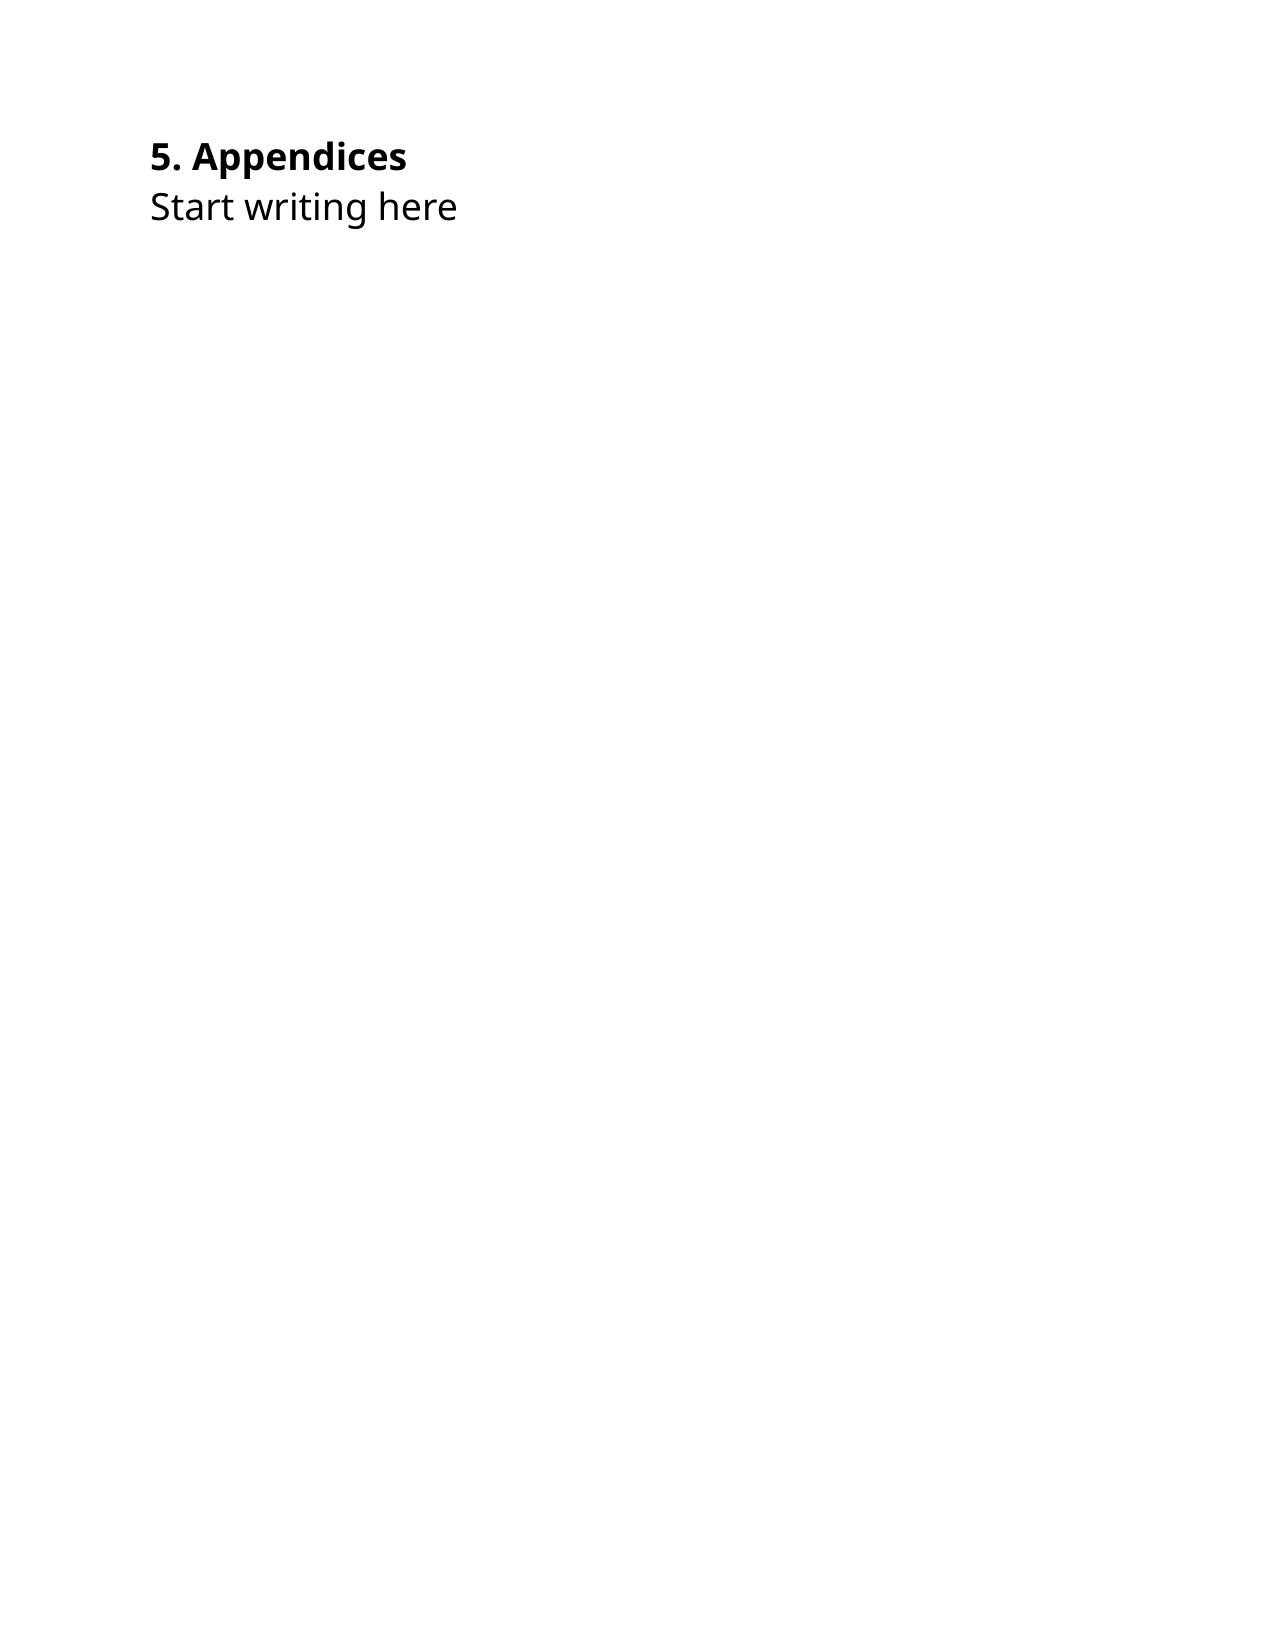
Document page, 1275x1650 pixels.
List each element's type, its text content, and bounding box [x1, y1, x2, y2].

text Start writing here [364, 200, 1125, 225]
text 5. Appendices [150, 150, 220, 175]
text Start writing here [150, 200, 362, 225]
text 5. Appendices [249, 150, 1125, 175]
